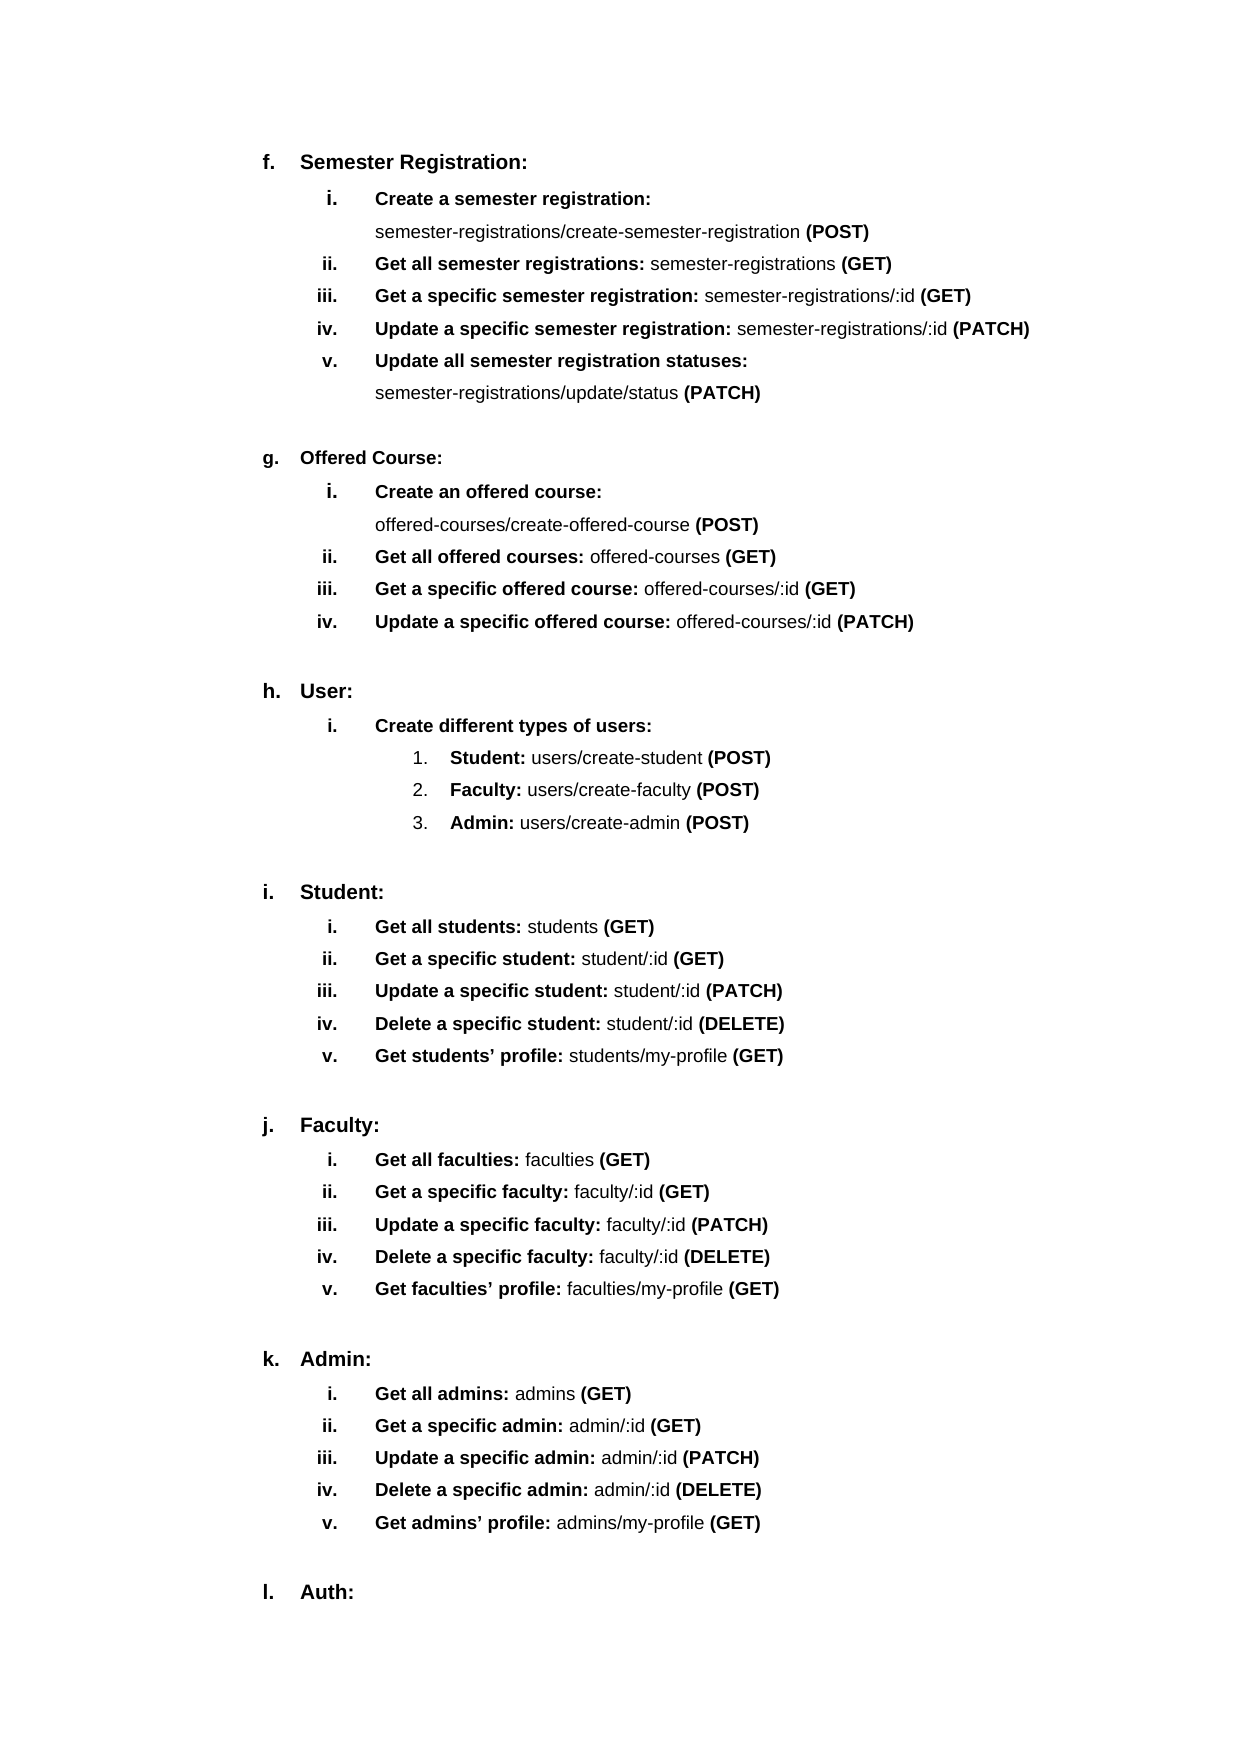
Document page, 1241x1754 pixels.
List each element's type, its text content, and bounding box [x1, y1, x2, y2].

list Get all students: students (GET) [337, 916, 1090, 937]
list Get a specific admin: admin/:id (GET) [337, 1415, 1090, 1436]
list Update a specific faculty: faculty/:id (PATCH) [337, 1214, 1090, 1235]
list Get faculties’ profile: faculties/my-profile (GET) [337, 1278, 1090, 1300]
list Delete a specific faculty: faculty/:id (DELETE) [337, 1246, 1090, 1267]
list Create different types of users: [337, 715, 1090, 736]
list Update a specific offered course: offered-courses/:id (PATCH) [337, 611, 1090, 632]
list Update all semester registration statuses: semester-registrations/update/status (PATCH) [337, 350, 1090, 404]
list Get a specific faculty: faculty/:id (GET) [337, 1181, 1090, 1203]
list Get all semester registrations: semester-registrations (GET) [337, 253, 1090, 274]
list Semester Registration: [262, 150, 1090, 174]
list Get admins’ profile: admins/my-profile (GET) [337, 1512, 1090, 1533]
list User: [262, 679, 1090, 703]
list Delete a specific admin: admin/:id (DELETE) [337, 1479, 1090, 1501]
list Offered Course: [262, 447, 1090, 468]
list Get a specific student: student/:id (GET) [337, 948, 1090, 969]
list Update a specific admin: admin/:id (PATCH) [337, 1447, 1090, 1468]
list Delete a specific student: student/:id (DELETE) [337, 1013, 1090, 1034]
list Get a specific offered course: offered-courses/:id (GET) [337, 578, 1090, 600]
list Get all admins: admins (GET) [337, 1382, 1090, 1404]
list Admin: [262, 1346, 1090, 1370]
list Update a specific student: student/:id (PATCH) [337, 980, 1090, 1002]
list Get all offered courses: offered-courses (GET) [337, 546, 1090, 567]
list Create a semester registration: semester-registrations/create-semester-registration (POST) [337, 186, 1090, 242]
list Create an offered course: offered-courses/create-offered-course (POST) [337, 479, 1090, 535]
list Get all faculties: faculties (GET) [337, 1149, 1090, 1171]
list Faculty: users/create-faculty (POST) [412, 779, 1090, 801]
list Update a specific semester registration: semester-registrations/:id (PATCH) [337, 317, 1090, 339]
list Auth: [262, 1580, 1090, 1604]
list Get a specific semester registration: semester-registrations/:id (GET) [337, 285, 1090, 307]
list Student: [262, 880, 1090, 904]
list Faculty: [262, 1113, 1090, 1137]
list Admin: users/create-admin (POST) [412, 812, 1090, 833]
list Student: users/create-student (POST) [412, 747, 1090, 768]
list Get students’ profile: students/my-profile (GET) [337, 1045, 1090, 1066]
